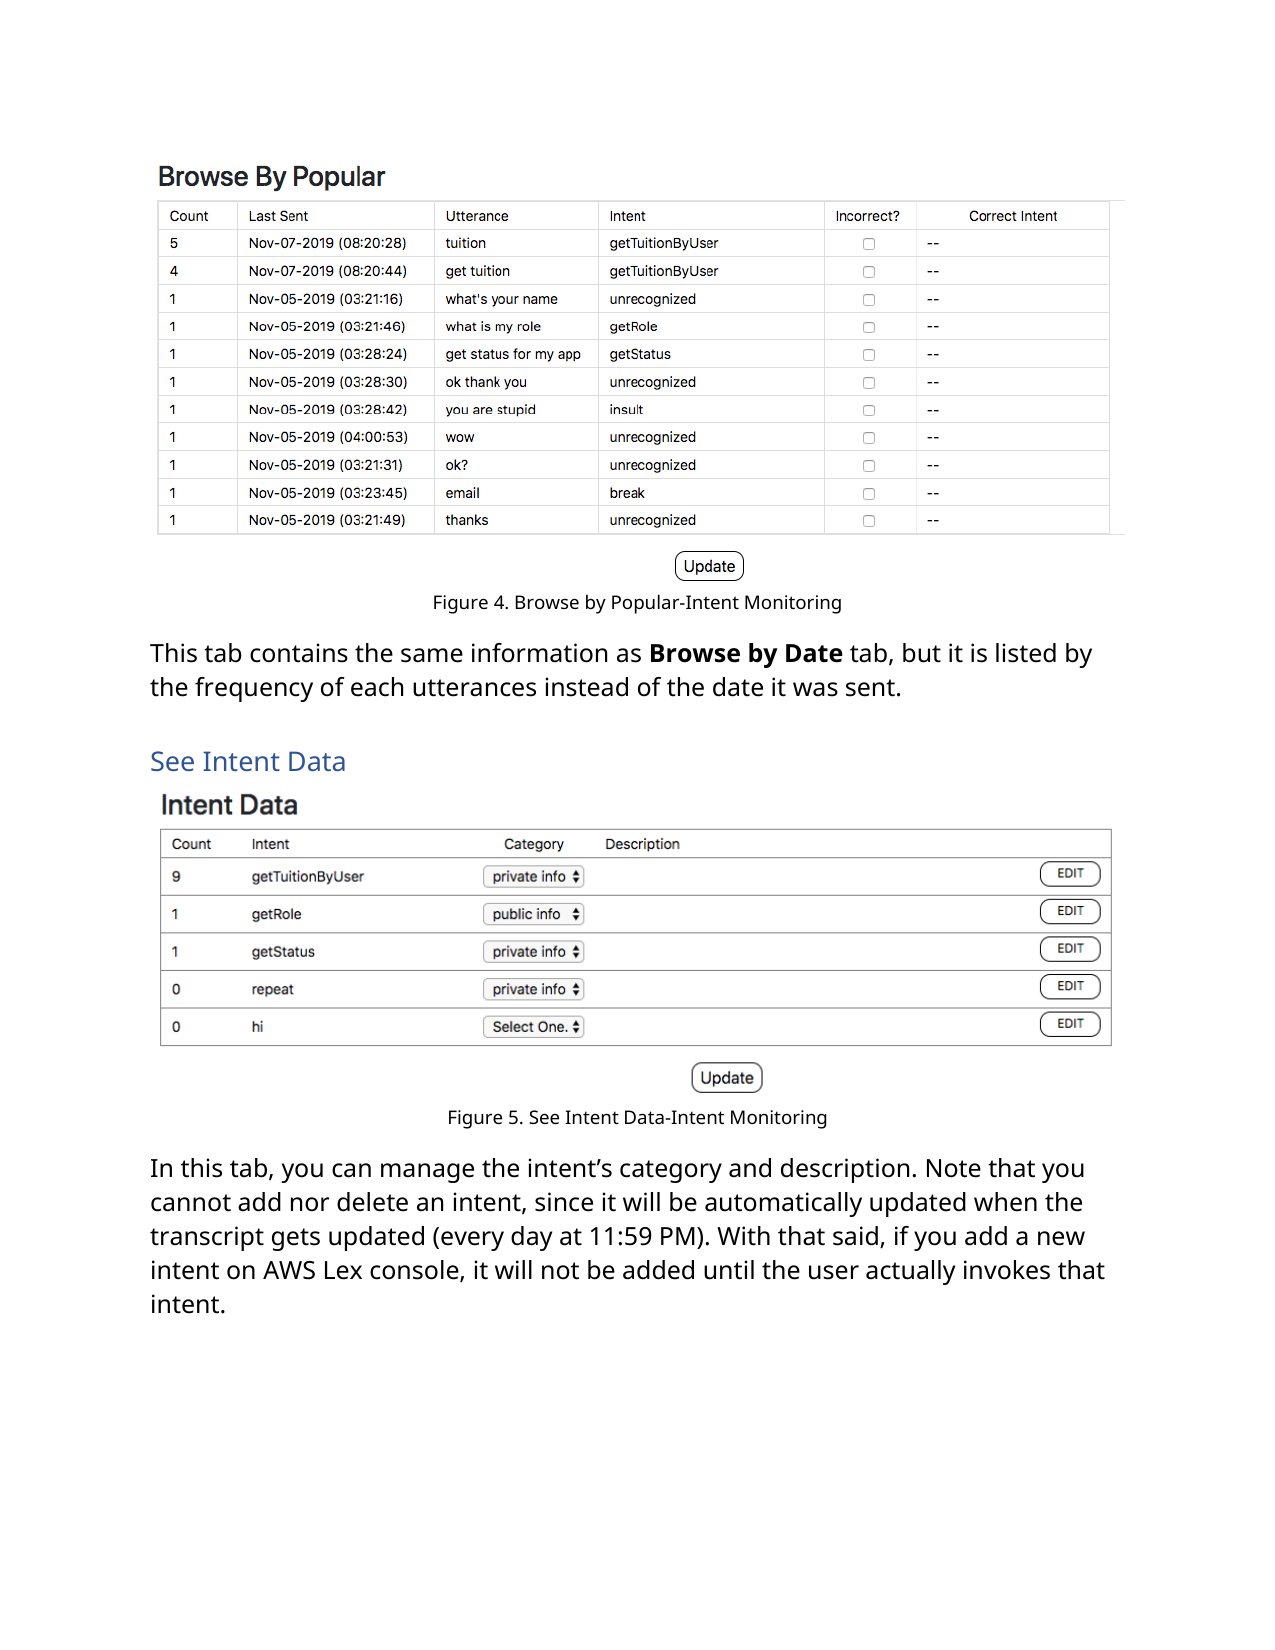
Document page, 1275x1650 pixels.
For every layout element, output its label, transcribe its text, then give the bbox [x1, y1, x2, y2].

picture [150, 778, 1125, 1105]
text In this tab, you can manage the intent’s category and description. Note that you cannot add nor delete an intent, since it will be automatically updated when the transcript gets updated (every day at 11:59 PM). With that said, if you add a new intent on AWS Lex console, it will not be added until the user actually invokes that intent. [150, 1151, 1125, 1321]
subtitle See Intent Data [150, 742, 1125, 778]
text This tab contains the same information as Browse by Date tab, but it is listed by the frequency of each utterances instead of the date it was sent. [150, 636, 1125, 704]
picture [150, 150, 1125, 590]
text Figure 4. Browse by Popular-Intent Monitoring [150, 590, 1125, 615]
text Figure 5. See Intent Data-Intent Monitoring [150, 1105, 1125, 1130]
